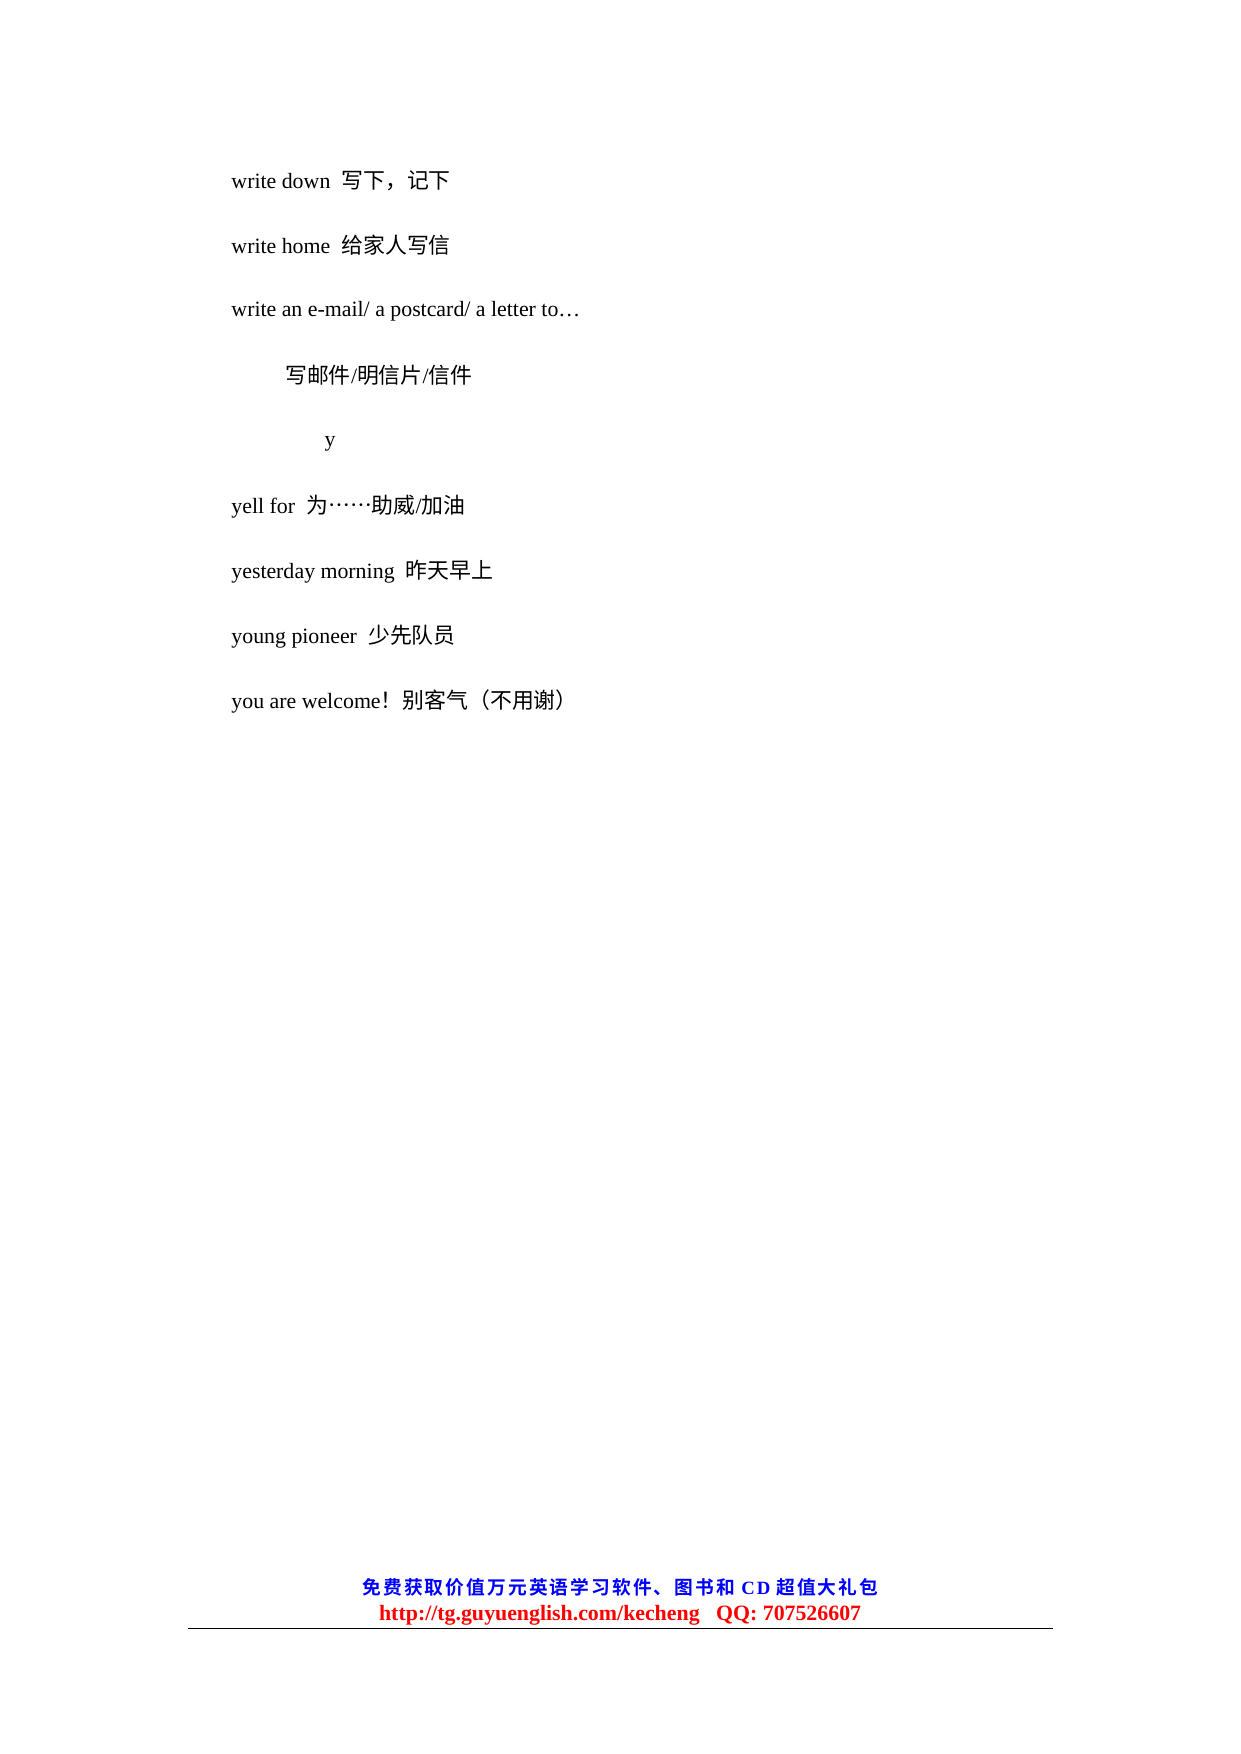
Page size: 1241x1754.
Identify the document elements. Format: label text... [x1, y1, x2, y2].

text young pioneer 少先队员 [187, 618, 1053, 650]
text write home 给家人写信 [187, 228, 1053, 260]
text write an e-mail/ a postcard/ a letter to… [187, 293, 1053, 325]
text yell for 为……助威/加油 [187, 488, 1053, 520]
text 写邮件/明信片/信件 [187, 358, 1053, 390]
text yesterday morning 昨天早上 [187, 553, 1053, 585]
text you are welcome！别客气（不用谢） [187, 683, 1053, 715]
text write down 写下，记下 [187, 163, 1053, 195]
text y [187, 423, 1053, 455]
